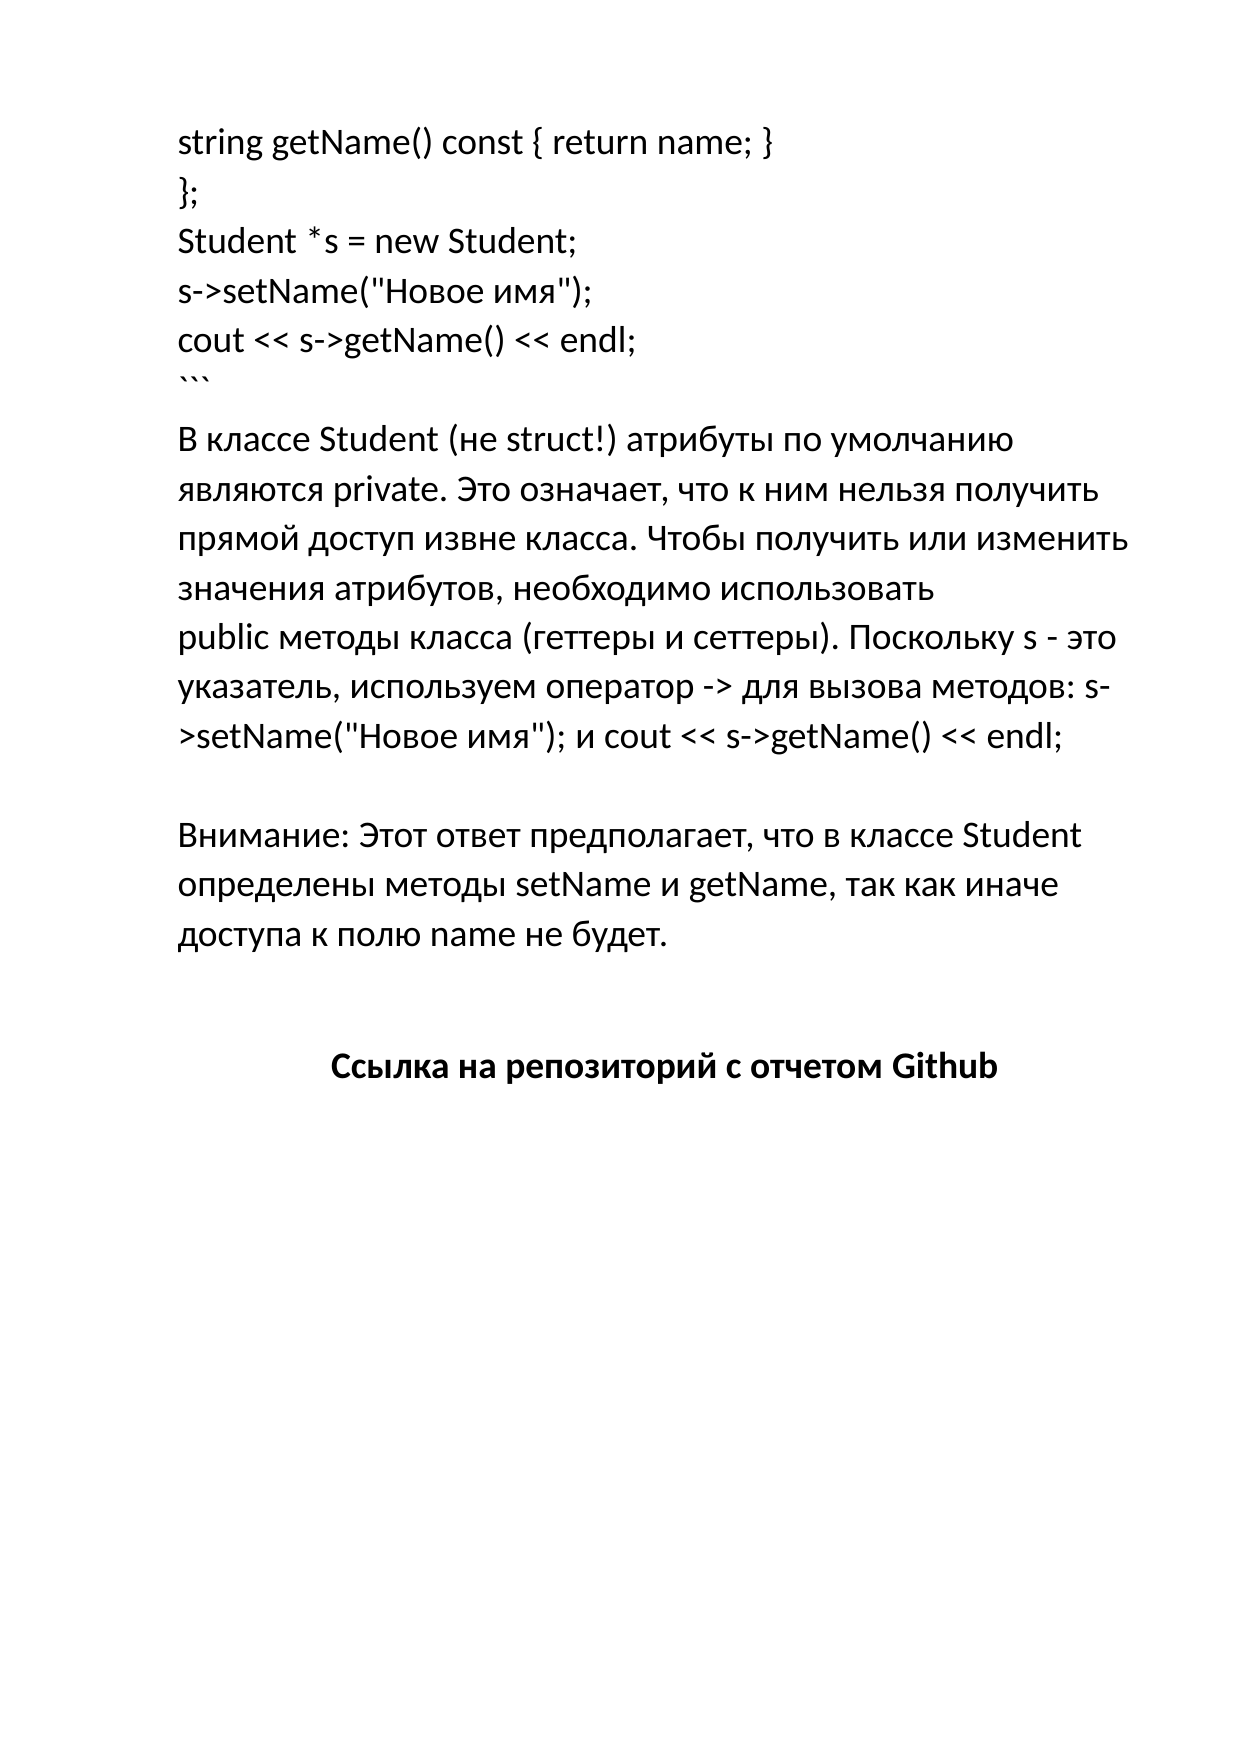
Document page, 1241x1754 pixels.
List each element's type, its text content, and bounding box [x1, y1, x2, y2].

text Ссылка на репозиторий с отчетом Github [177, 1042, 1152, 1088]
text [177, 118, 1152, 956]
